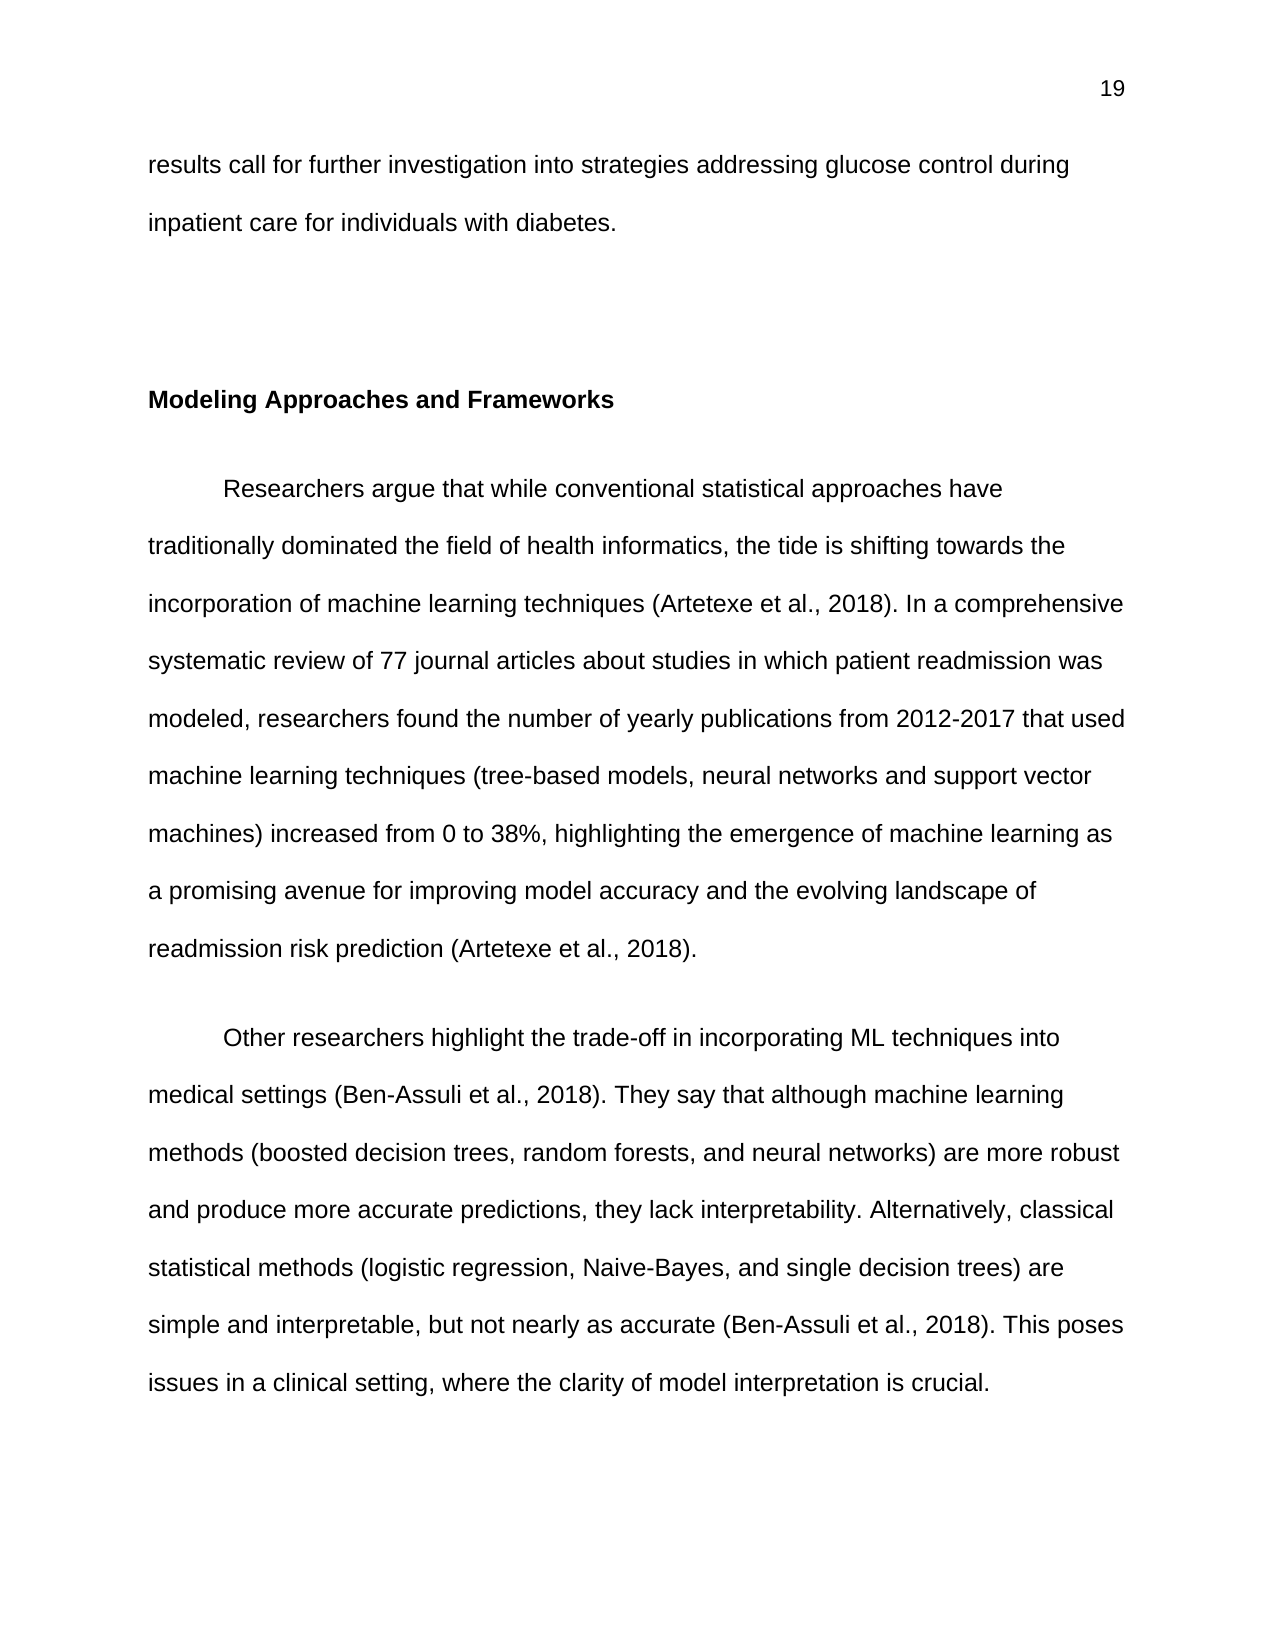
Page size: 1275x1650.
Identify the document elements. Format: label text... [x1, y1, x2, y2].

text Modeling Approaches and Frameworks [148, 385, 1127, 414]
text Other researchers highlight the trade-off in incorporating ML techniques into medical settings (Ben-Assuli et al., 2018). They say that although machine learning methods (boosted decision trees, random forests, and neural networks) are more robust and produce more accurate predictions, they lack interpretability. Alternatively, classical statistical methods (logistic regression, Naive-Bayes, and single decision trees) are simple and interpretable, but not nearly as accurate (Ben-Assuli et al., 2018). This poses issues in a clinical setting, where the clarity of model interpretation is crucial. [148, 1022, 1127, 1396]
text Researchers argue that while conventional statistical approaches have traditionally dominated the field of health informatics, the tide is shifting towards the incorporation of machine learning techniques (Artetexe et al., 2018). In a comprehensive systematic review of 77 journal articles about studies in which patient readmission was modeled, researchers found the number of yearly publications from 2012-2017 that used machine learning techniques (tree-based models, neural networks and support vector machines) increased from 0 to 38%, highlighting the emergence of machine learning as a promising avenue for improving model accuracy and the evolving landscape of readmission risk prediction (Artetexe et al., 2018). [148, 474, 1127, 962]
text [148, 150, 1127, 236]
